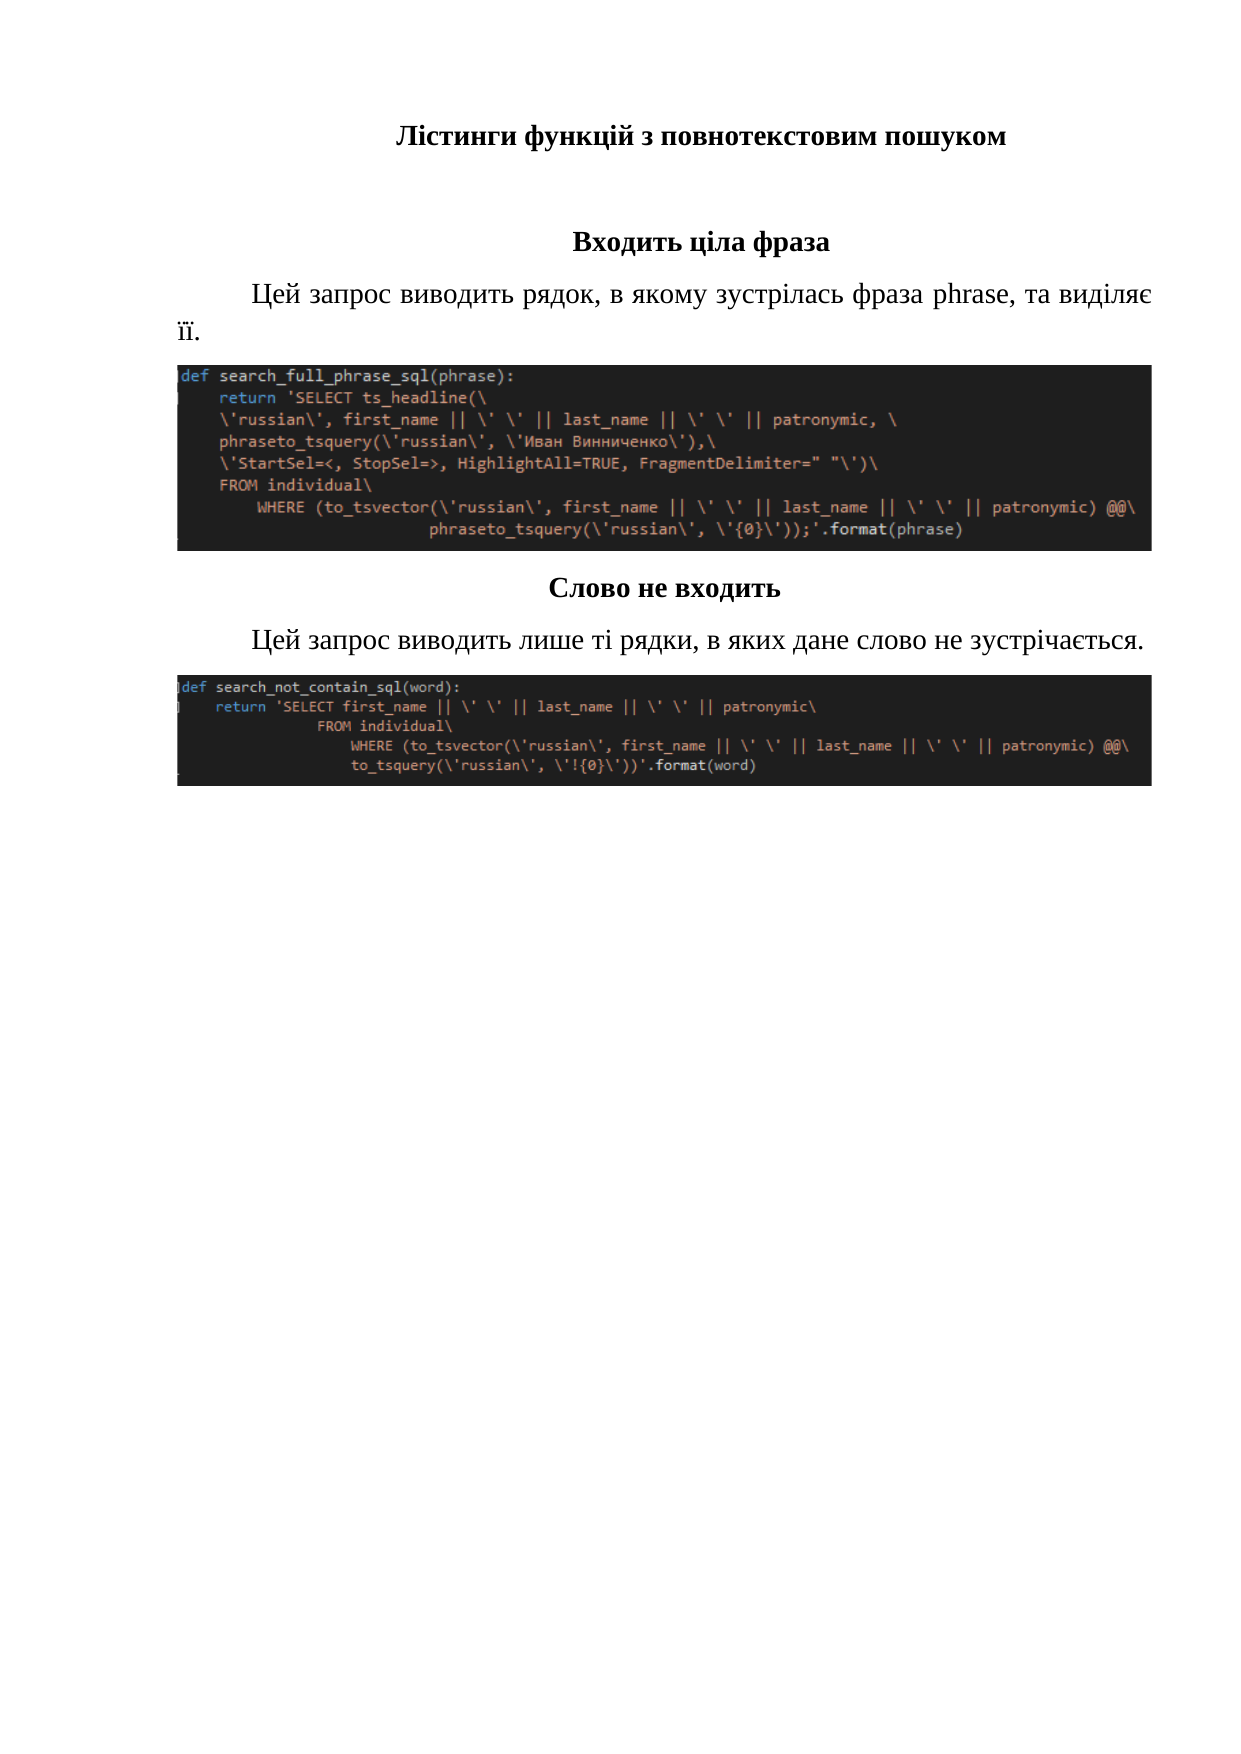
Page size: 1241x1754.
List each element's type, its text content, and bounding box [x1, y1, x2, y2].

text Цей запрос виводить лише ті рядки, в яких дане слово не зустрічається. [177, 622, 1152, 656]
picture [177, 675, 1152, 786]
text Слово не входить [177, 570, 1152, 603]
picture [177, 365, 1152, 551]
text Лістинги функцій з повнотекстовим пошуком [177, 118, 1152, 152]
text Входить ціла фраза [177, 224, 1152, 257]
text Цей запрос виводить рядок, в якому зустрілась фраза phrase, та виділяє її. [177, 277, 1152, 346]
